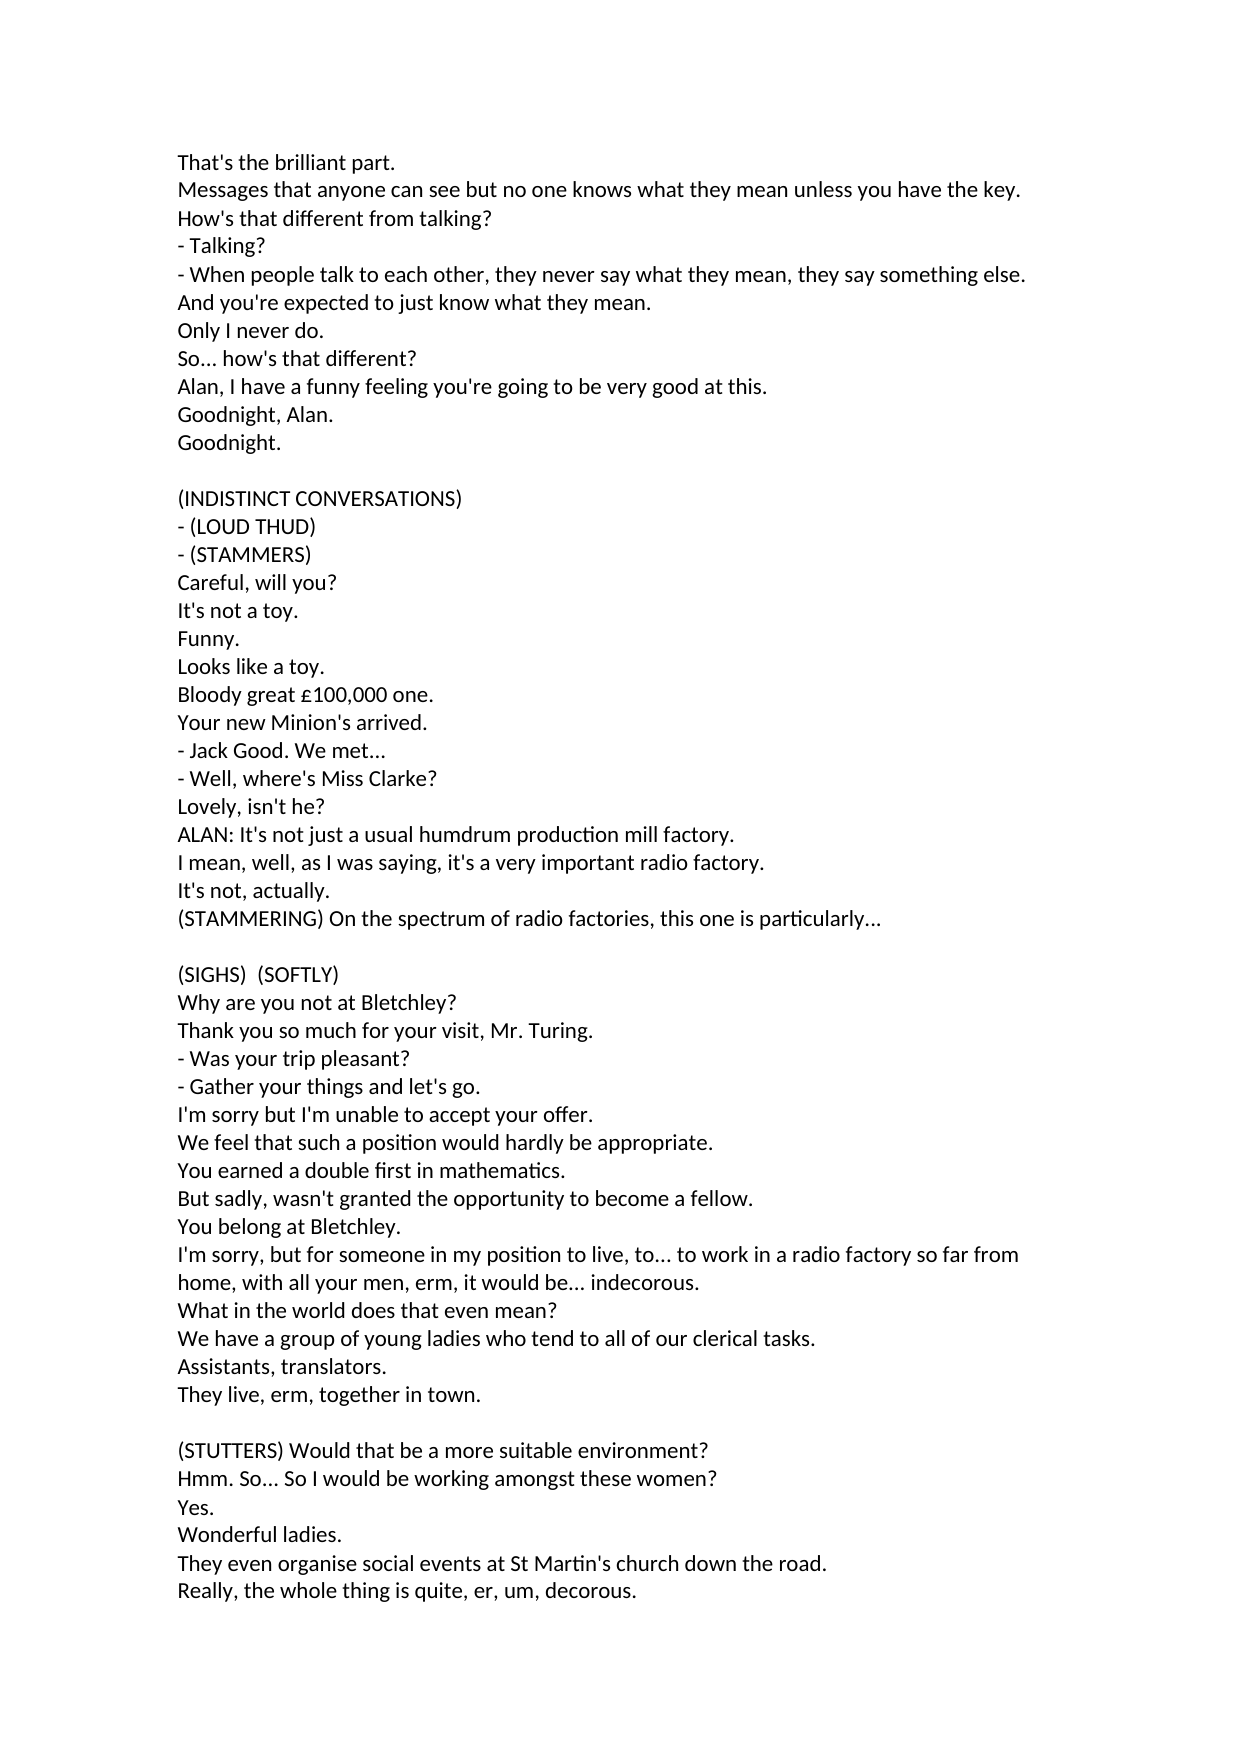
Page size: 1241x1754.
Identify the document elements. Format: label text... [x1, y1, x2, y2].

text Only I never do. [177, 316, 1063, 344]
text - When people talk to each other, they never say what they mean, they say something else. [177, 260, 1063, 288]
text It's not a toy. [177, 596, 1063, 624]
text Messages that anyone can see but no one knows what they mean unless you have the key. [177, 176, 1063, 204]
text (STUTTERS) Would that be a more suitable environment? [177, 1437, 1063, 1464]
text Yes. [177, 1493, 1063, 1521]
text Bloody great £100,000 one. [177, 680, 1063, 708]
text You earned a double first in mathematics. [177, 1156, 1063, 1184]
text How's that different from talking? [177, 204, 1063, 232]
text Goodnight. [177, 428, 1063, 456]
text I mean, well, as I was saying, it's a very important radio factory. [177, 848, 1063, 876]
text So... how's that different? [177, 344, 1063, 372]
text - Was your trip pleasant? [177, 1044, 1063, 1072]
text Really, the whole thing is quite, er, um, decorous. [177, 1577, 1063, 1605]
text - (STAMMERS) [177, 540, 1063, 568]
text What in the world does that even mean? [177, 1296, 1063, 1324]
text - (LOUD THUD) [177, 512, 1063, 540]
text But sadly, wasn't granted the opportunity to become a fellow. [177, 1184, 1063, 1212]
text Hmm. So... So I would be working amongst these women? [177, 1464, 1063, 1493]
text (SIGHS) (SOFTLY) [177, 960, 1063, 988]
text Assistants, translators. [177, 1352, 1063, 1381]
text - Jack Good. We met... [177, 736, 1063, 764]
text Careful, will you? [177, 568, 1063, 596]
text Looks like a toy. [177, 652, 1063, 680]
text And you're expected to just know what they mean. [177, 288, 1063, 316]
text They even organise social events at St Martin's church down the road. [177, 1549, 1063, 1577]
text We have a group of young ladies who tend to all of our clerical tasks. [177, 1324, 1063, 1352]
text You belong at Bletchley. [177, 1212, 1063, 1240]
text Your new Minion's arrived. [177, 708, 1063, 736]
text I'm sorry but I'm unable to accept your offer. [177, 1100, 1063, 1128]
text (STAMMERING) On the spectrum of radio factories, this one is particularly... [177, 904, 1063, 932]
text Funny. [177, 624, 1063, 652]
text - Talking? [177, 232, 1063, 260]
text Thank you so much for your visit, Mr. Turing. [177, 1016, 1063, 1044]
text I'm sorry, but for someone in my position to live, to... to work in a radio factory so far from home, with all your men, erm, it would be... indecorous. [177, 1240, 1063, 1296]
text ALAN: It's not just a usual humdrum production mill factory. [177, 820, 1063, 848]
text Goodnight, Alan. [177, 400, 1063, 428]
text It's not, actually. [177, 876, 1063, 904]
text Wonderful ladies. [177, 1521, 1063, 1549]
text We feel that such a position would hardly be appropriate. [177, 1128, 1063, 1156]
text - Well, where's Miss Clarke? [177, 764, 1063, 792]
text Lovely, isn't he? [177, 792, 1063, 820]
text - Gather your things and let's go. [177, 1072, 1063, 1100]
text (INDISTINCT CONVERSATIONS) [177, 484, 1063, 512]
text That's the brilliant part. [177, 148, 1063, 176]
text Alan, I have a funny feeling you're going to be very good at this. [177, 372, 1063, 400]
text Why are you not at Bletchley? [177, 988, 1063, 1016]
text They live, erm, together in town. [177, 1381, 1063, 1408]
